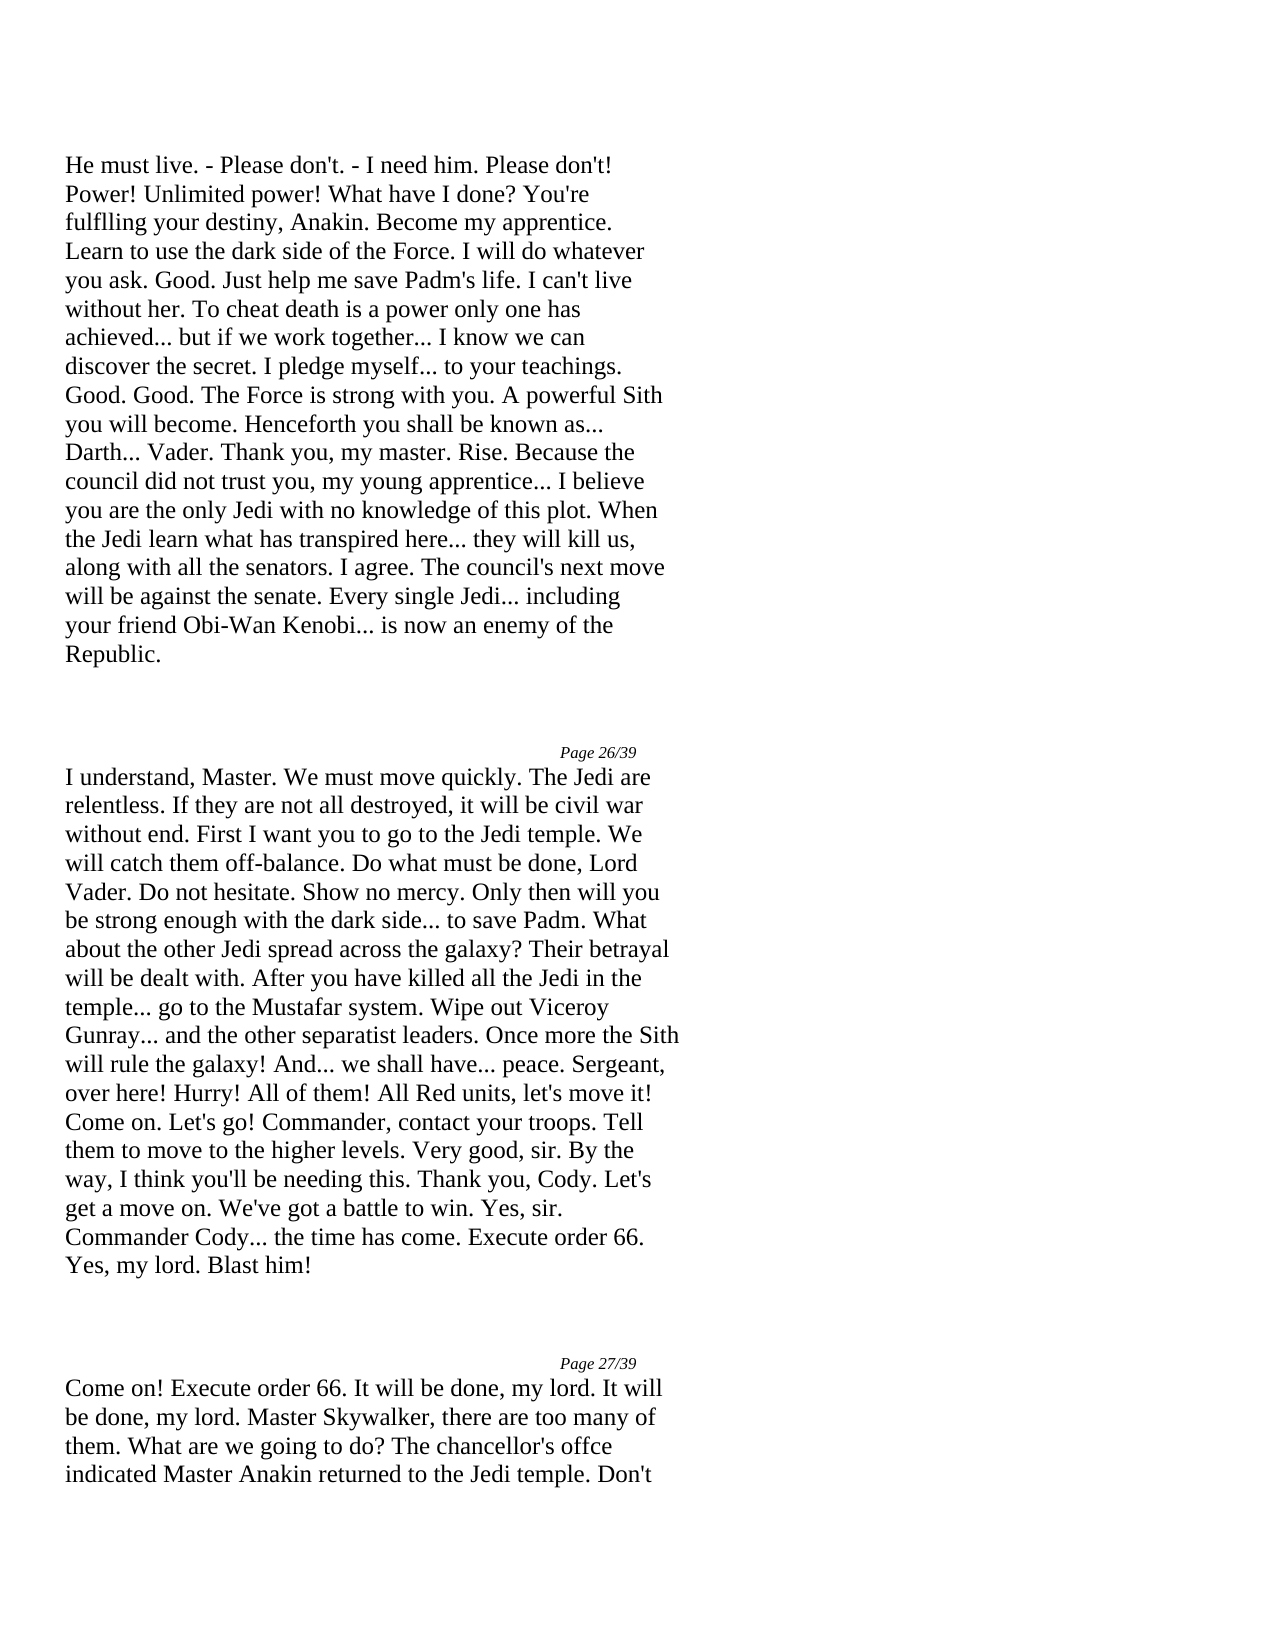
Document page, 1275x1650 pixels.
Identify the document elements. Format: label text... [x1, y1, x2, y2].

text Page 26/39 [560, 742, 695, 762]
text Page 27/39 [560, 1354, 695, 1373]
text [65, 1373, 685, 1488]
text I understand, Master. We must move quickly. The Jedi are relentless. If they are not all destroyed, it will be civil war without end. First I want you to go to the Jedi temple. We will catch them off-balance. Do what must be done, Lord Vader. Do not hesitate. Show no mercy. Only then will you be strong enough with the dark side... to save Padm. What about the other Jedi spread across the galaxy? Their betrayal will be dealt with. After you have killed all the Jedi in the temple... go to the Mustafar system. Wipe out Viceroy Gunray... and the other separatist leaders. Once more the Sith will rule the galaxy! And... we shall have... peace. Sergeant, over here! Hurry! All of them! All Red units, let's move it! Come on. Let's go! Commander, contact your troops. Tell them to move to the higher levels. Very good, sir. By the way, I think you'll be needing this. Thank you, Cody. Let's get a move on. We've got a battle to win. Yes, sir. Commander Cody... the time has come. Execute order 66. Yes, my lord. Blast him! [65, 762, 685, 1279]
text He must live. - Please don't. - I need him. Please don't! Power! Unlimited power! What have I done? You're fulflling your destiny, Anakin. Become my apprentice. Learn to use the dark side of the Force. I will do whatever you ask. Good. Just help me save Padm's life. I can't live without her. To cheat death is a power only one has achieved... but if we work together... I know we can discover the secret. I pledge myself... to your teachings. Good. Good. The Force is strong with you. A powerful Sith you will become. Henceforth you shall be known as... Darth... Vader. Thank you, my master. Rise. Because the council did not trust you, my young apprentice... I believe you are the only Jedi with no knowledge of this plot. When the Jedi learn what has transpired here... they will kill us, along with all the senators. I agree. The council's next move will be against the senate. Every single Jedi... including your friend Obi-Wan Kenobi... is now an enemy of the Republic. [65, 150, 670, 667]
